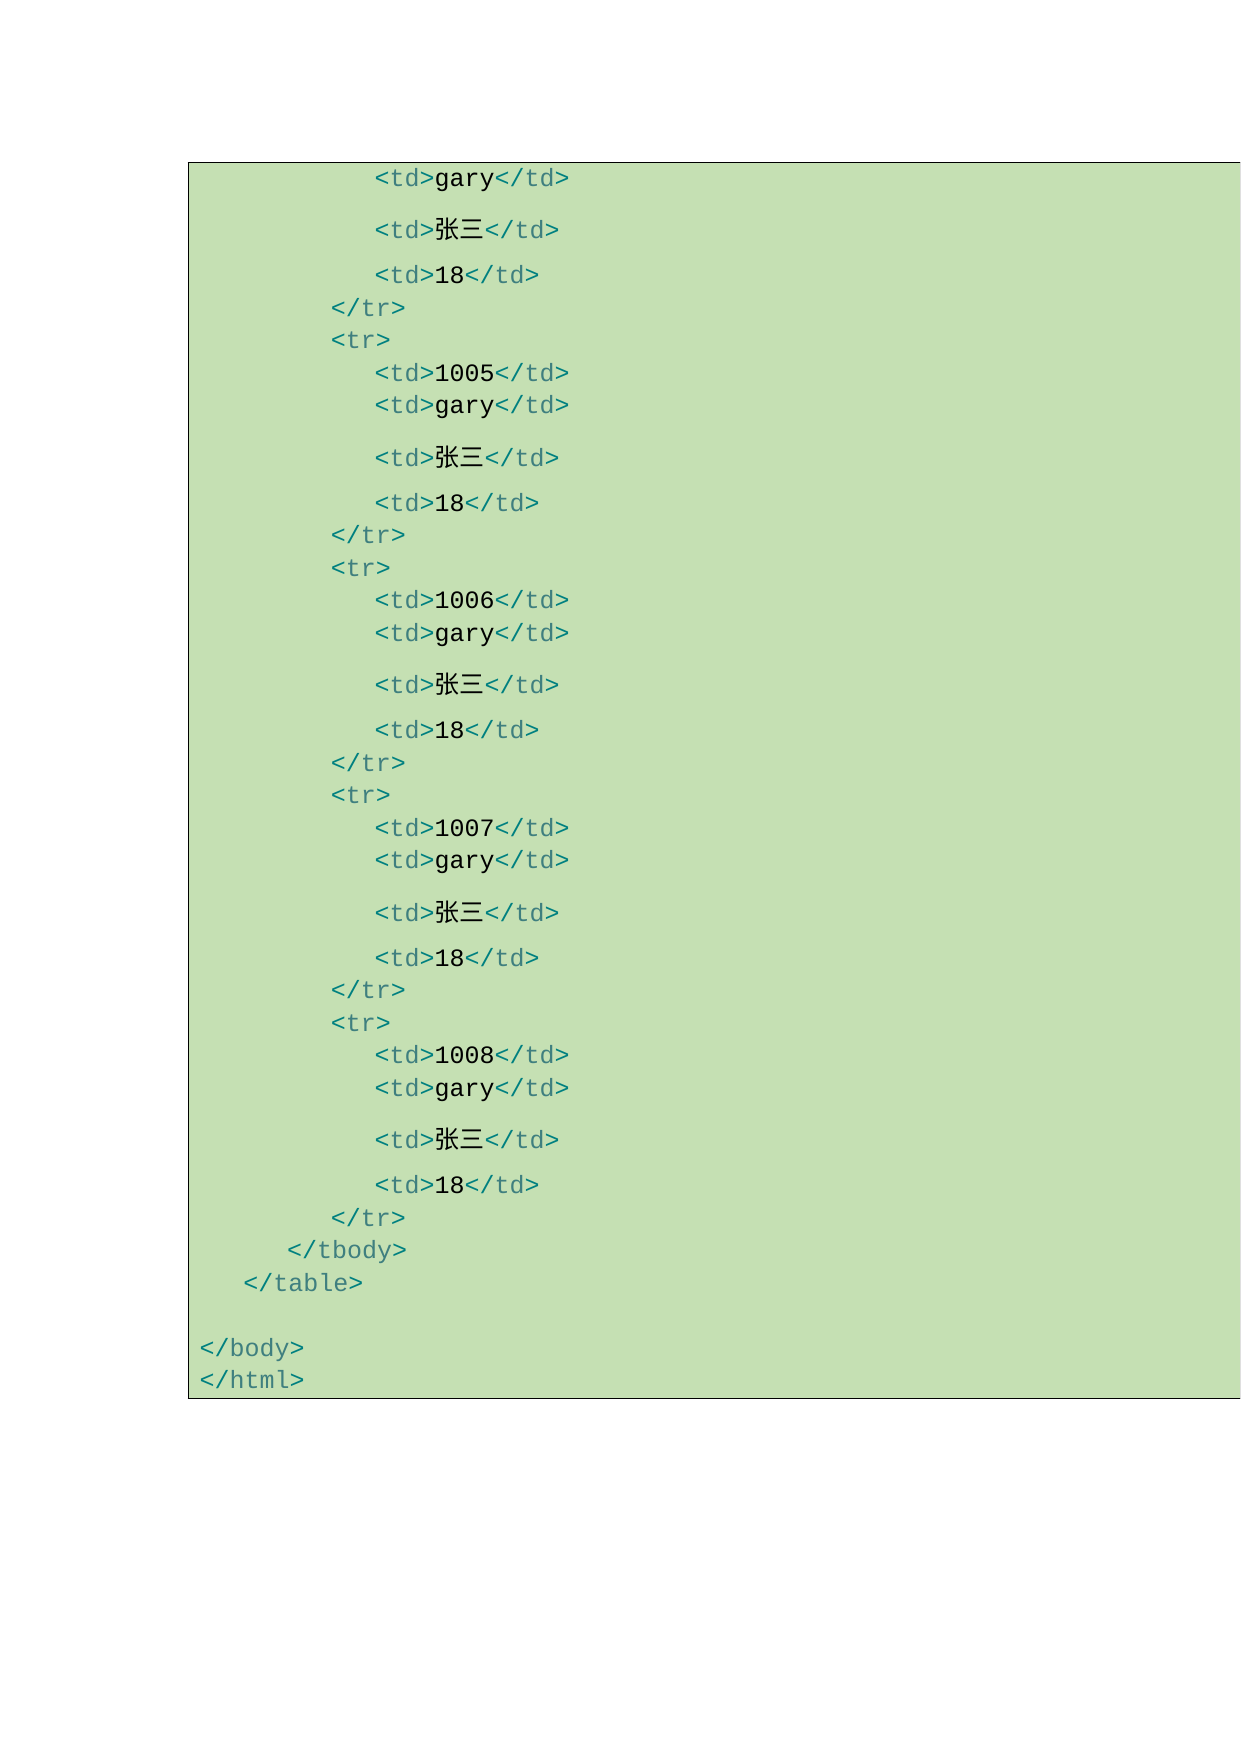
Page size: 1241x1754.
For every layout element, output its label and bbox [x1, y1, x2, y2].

table_header [189, 163, 1240, 1398]
